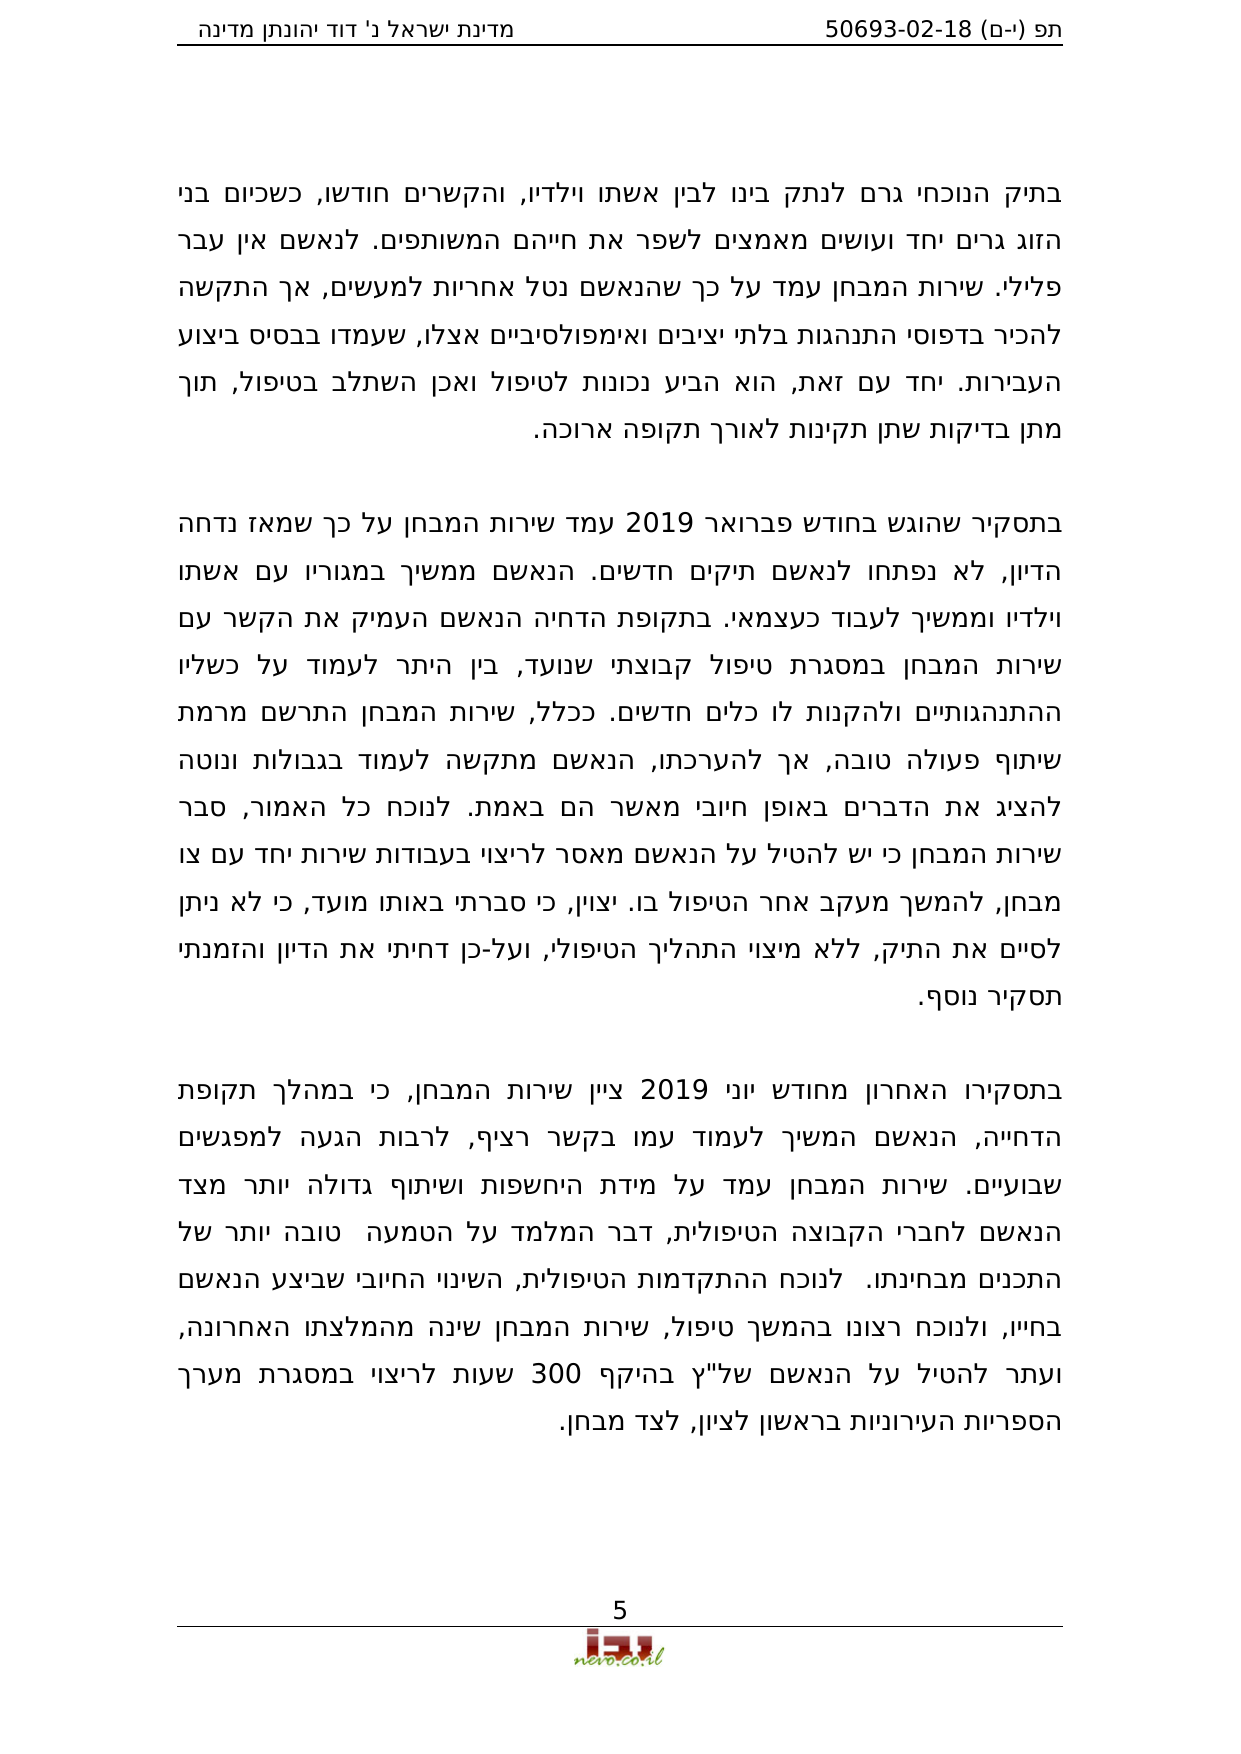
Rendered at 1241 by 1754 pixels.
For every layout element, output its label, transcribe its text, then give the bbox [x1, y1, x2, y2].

picture [574, 1628, 666, 1667]
text בתסקירו האחרון מחודש יוני 2019 ציין שירות המבחן, כי במהלך תקופת הדחייה, הנאשם המשיך לעמוד עמו בקשר רציף, לרבות הגעה למפגשים שבועיים. שירות המבחן עמד על מידת היחשפות ושיתוף גדולה יותר מצד הנאשם לחברי הקבוצה הטיפולית, דבר המלמד על הטמעה טובה יותר של התכנים מבחינתו. לנוכח ההתקדמות הטיפולית, השינוי החיובי שביצע הנאשם בחייו, ולנוכח רצונו בהמשך טיפול, שירות המבחן שינה מהמלצתו האחרונה, ועתר להטיל על הנאשם של"ץ בהיקף 300 שעות לריצוי במסגרת מערך הספריות העירוניות בראשון לציון, לצד מבחן. [177, 1074, 1063, 1437]
text בתסקיר שהוגש בחודש פברואר 2019 עמד שירות המבחן על כך שמאז נדחה הדיון, לא נפתחו לנאשם תיקים חדשים. הנאשם ממשיך במגוריו עם אשתו וילדיו וממשיך לעבוד כעצמאי. בתקופת הדחיה הנאשם העמיק את הקשר עם שירות המבחן במסגרת טיפול קבוצתי שנועד, בין היתר לעמוד על כשליו ההתנהגותיים ולהקנות לו כלים חדשים. ככלל, שירות המבחן התרשם מרמת שיתוף פעולה טובה, אך להערכתו, הנאשם מתקשה לעמוד בגבולות ונוטה להציג את הדברים באופן חיובי מאשר הם באמת. לנוכח כל האמור, סבר שירות המבחן כי יש להטיל על הנאשם מאסר לריצוי בעבודות שירות יחד עם צו מבחן, להמשך מעקב אחר הטיפול בו. יצוין, כי סברתי באותו מועד, כי לא ניתן לסיים את התיק, ללא מיצוי התהליך הטיפולי, ועל-כן דחיתי את הדיון והזמנתי תסקיר נוסף. [177, 508, 1063, 1012]
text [177, 177, 1063, 445]
